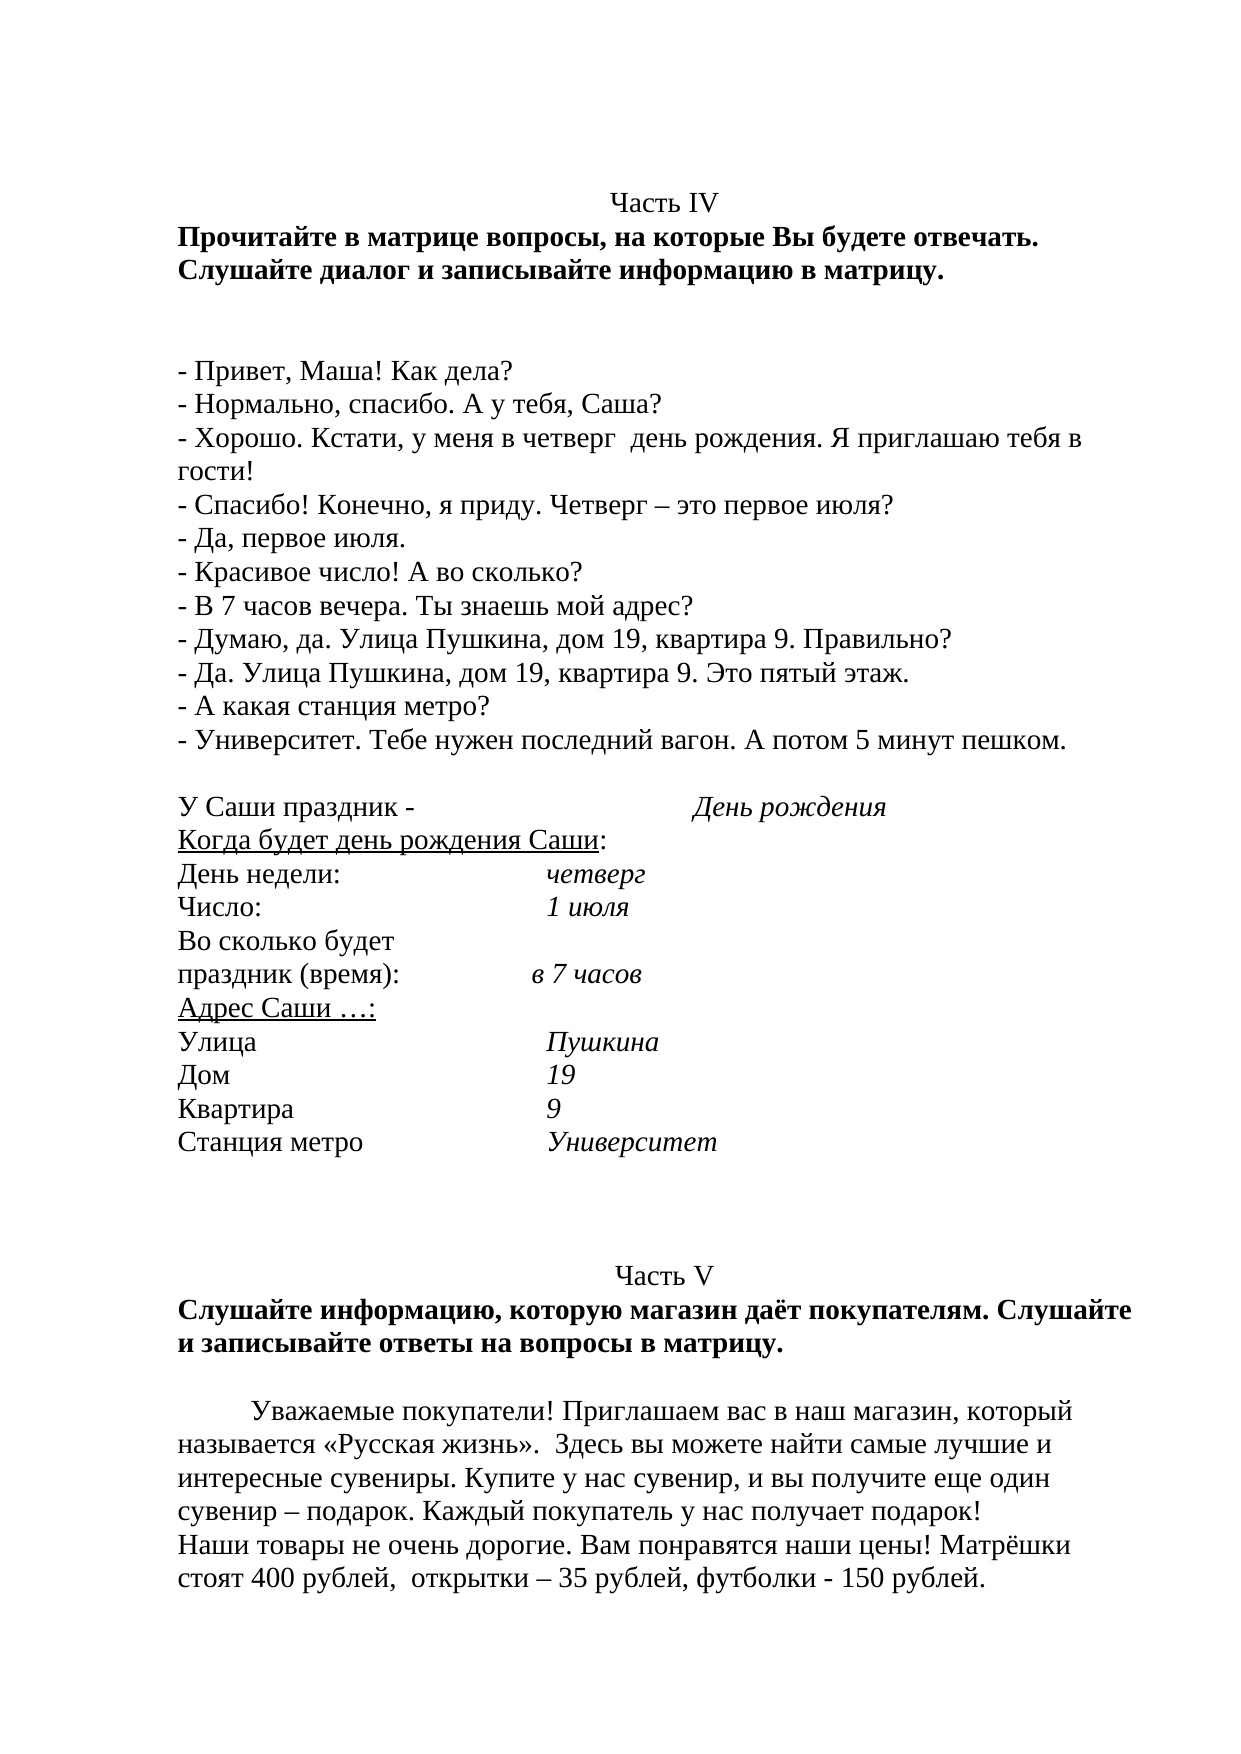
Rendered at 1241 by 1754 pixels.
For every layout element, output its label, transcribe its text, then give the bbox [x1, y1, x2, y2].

text У Саши праздник - День рождения [177, 789, 1152, 822]
text - Думаю, да. Улица Пушкина, дом 19, квартира 9. Правильно? [177, 621, 1152, 655]
text - Нормально, спасибо. А у тебя, Саша? [177, 386, 1152, 420]
text Наши товары не очень дорогие. Вам понравятся наши цены! Матрёшки стоят 400 рублей, открытки – 35 рублей, футболки - 150 рублей. [177, 1527, 1152, 1594]
text Уважаемые покупатели! Приглашаем вас в наш магазин, который называется «Русская жизнь». Здесь вы можете найти самые лучшие и интересные сувениры. Купите у нас сувенир, и вы получите еще один сувенир – подарок. Каждый покупатель у нас получает подарок! [177, 1393, 1152, 1527]
text Число: 1 июля [177, 889, 1152, 923]
text Дом 19 [177, 1057, 1152, 1091]
text Когда будет день рождения Саши: [177, 822, 1152, 856]
text - Хорошо. Кстати, у меня в четверг день рождения. Я приглашаю тебя в гости! [177, 420, 1152, 487]
text День недели: четверг [177, 856, 1152, 889]
text - Университет. Тебе нужен последний вагон. А потом 5 минут пешком. [177, 722, 1152, 755]
text - А какая станция метро? [177, 688, 1152, 722]
text - В 7 часов вечера. Ты знаешь мой адрес? [177, 588, 1152, 621]
text - Красивое число! А во сколько? [177, 554, 1152, 588]
text Во сколько будет [177, 923, 1152, 957]
text Прочитайте в матрице вопросы, на которые Вы будете отвечать. Слушайте диалог и записывайте информацию в матрицу. [177, 219, 1152, 286]
text - Да. Улица Пушкина, дом 19, квартира 9. Это пятый этаж. [177, 655, 1152, 688]
text - Да, первое июля. [177, 521, 1152, 554]
text - Спасибо! Конечно, я приду. Четверг – это первое июля? [177, 487, 1152, 521]
text Адрес Саши …: [177, 990, 1152, 1024]
text Квартира 9 [177, 1091, 1152, 1124]
text праздник (время): в 7 часов [177, 957, 1152, 990]
text Часть IV [177, 185, 1152, 219]
text - Привет, Маша! Как дела? [177, 353, 1152, 386]
text Станция метро Университет [177, 1124, 1152, 1158]
text Слушайте информацию, которую магазин даёт покупателям. Слушайте и записывайте ответы на вопросы в матрицу. [177, 1292, 1152, 1359]
text Часть V [177, 1258, 1152, 1292]
text Улица Пушкина [177, 1024, 1152, 1057]
